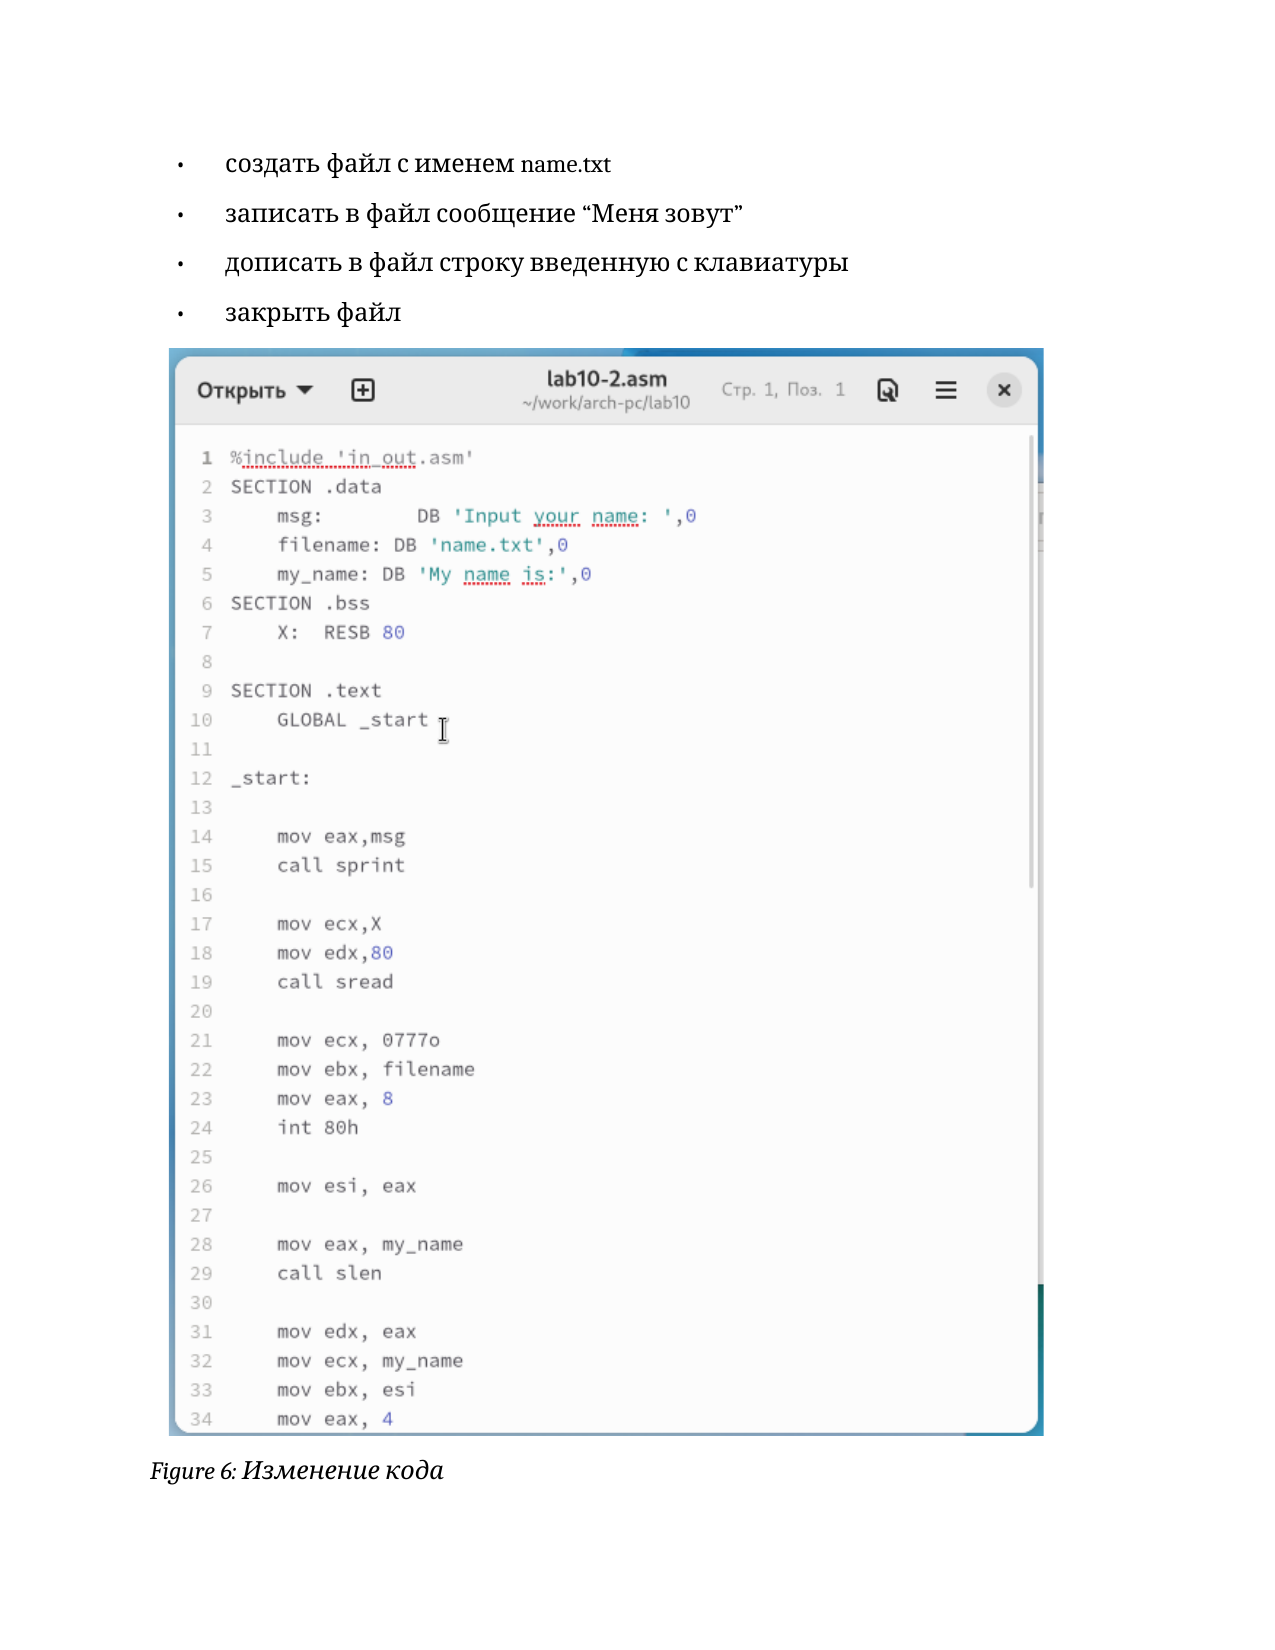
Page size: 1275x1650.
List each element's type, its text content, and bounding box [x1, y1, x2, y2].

list записать в файл сообщение “Меня зовут” [175, 199, 1125, 228]
list закрыть файл [175, 299, 1125, 327]
list дописать в файл строку введенную с клавиатуры [175, 249, 1125, 278]
text Figure 6: Изменение кода [150, 1457, 1125, 1486]
list создать файл с именем name.txt [175, 150, 1125, 179]
picture [168, 348, 1044, 1436]
